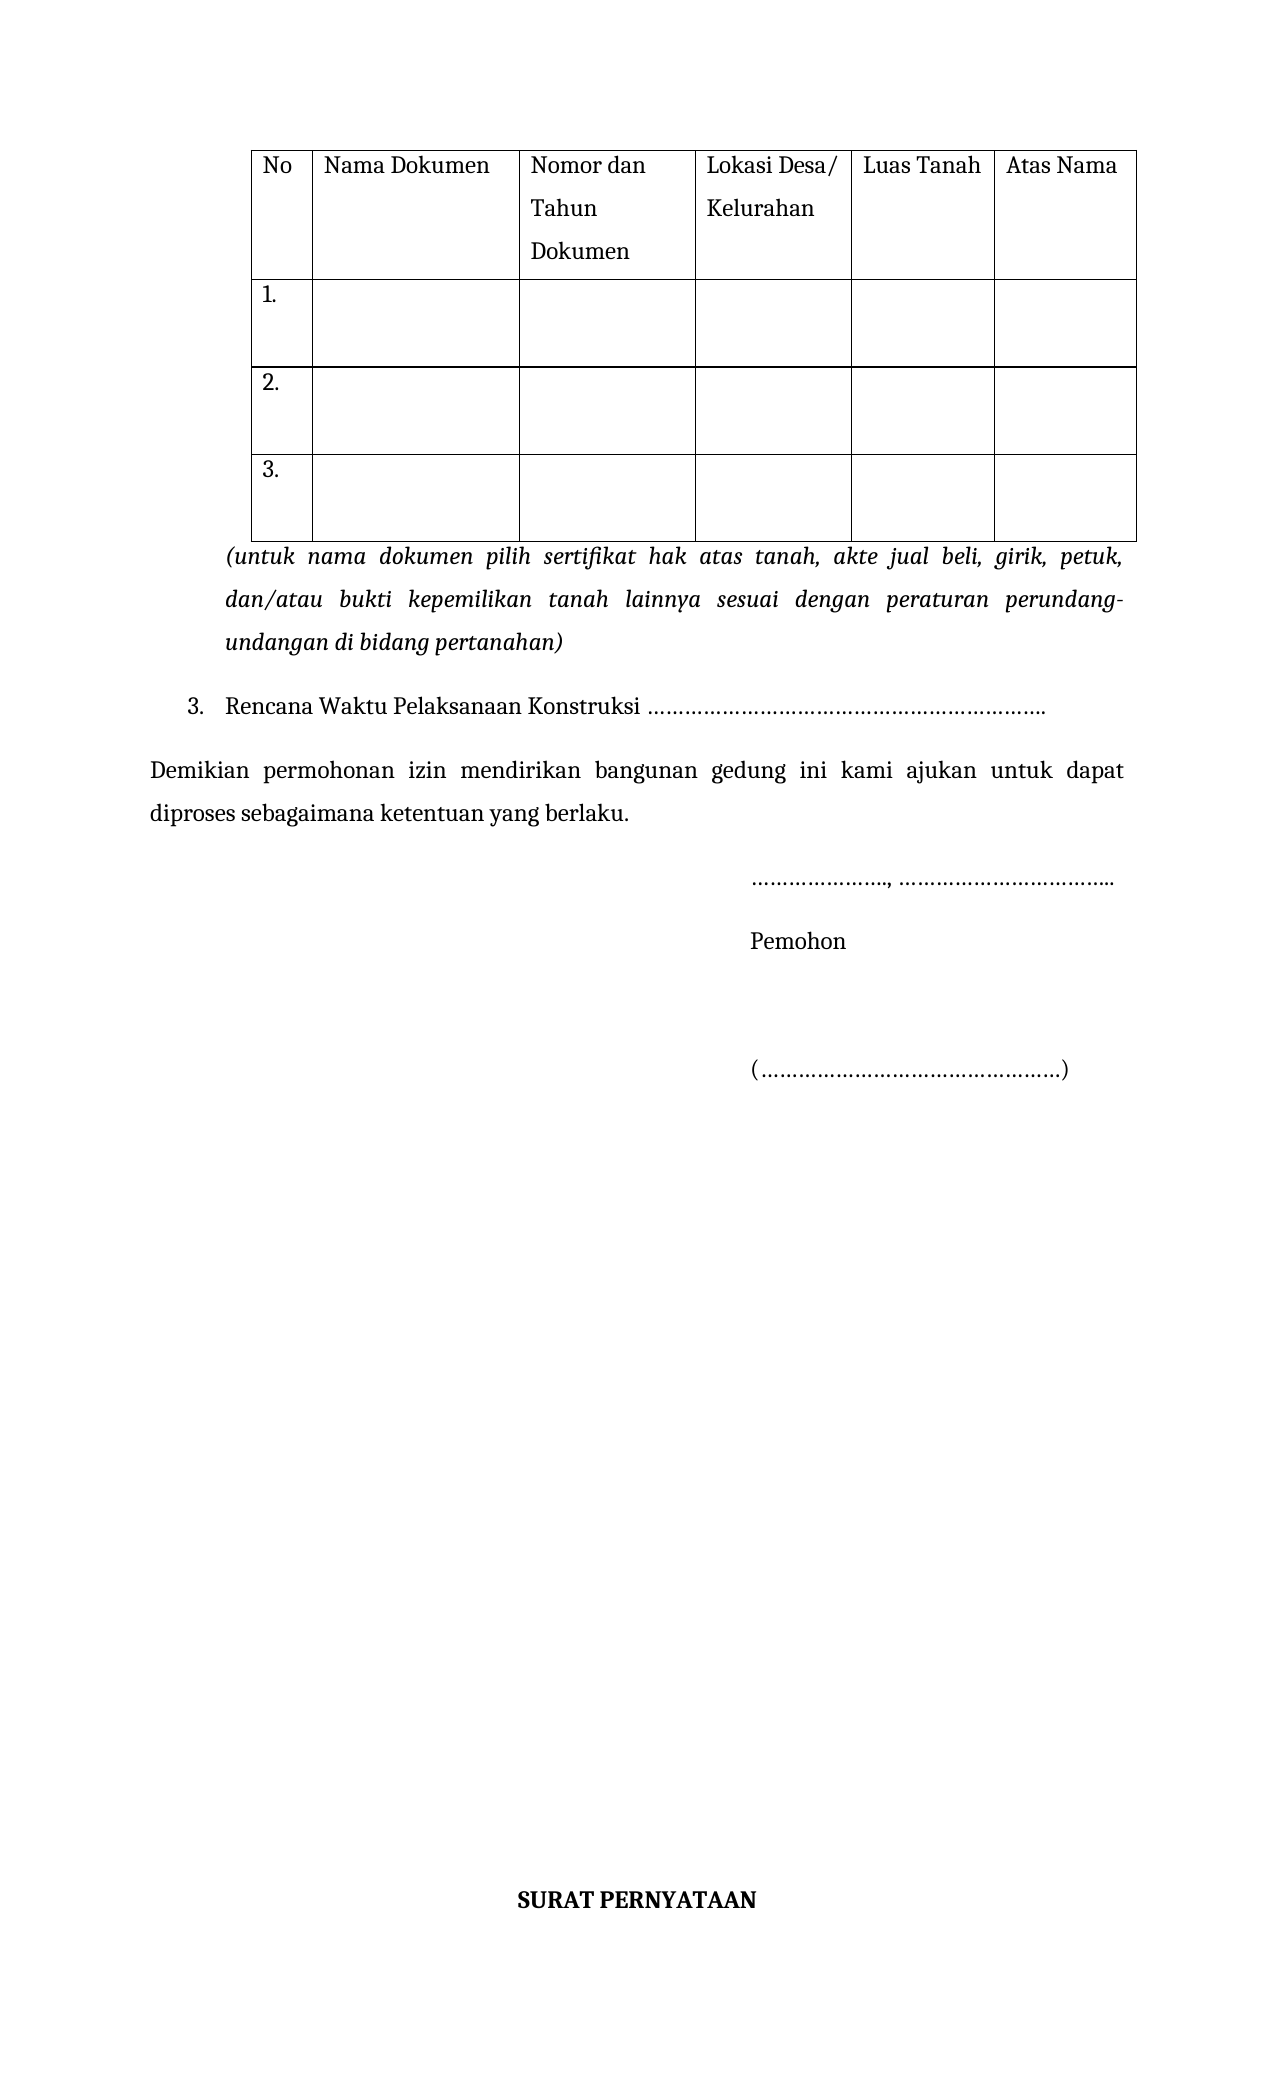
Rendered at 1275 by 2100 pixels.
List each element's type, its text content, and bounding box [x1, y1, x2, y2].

text Demikian permohonan izin mendirikan bangunan gedung ini kami ajukan untuk dapat diproses sebagaimana ketentuan yang berlaku. [150, 756, 1125, 828]
table_cell [520, 280, 695, 366]
table_cell [852, 368, 994, 453]
table_cell [313, 455, 519, 541]
text (untuk nama dokumen pilih sertifikat hak atas tanah, akte jual beli, girik, petuk, dan/atau bukti kepemilikan tanah lainnya sesuai dengan peraturan perundang-undangan di bidang pertanahan) [225, 542, 1125, 657]
table_header Atas Nama [995, 151, 1136, 279]
table_header Nama Dokumen [313, 151, 519, 279]
table_cell [696, 368, 851, 453]
table_cell [852, 455, 994, 541]
table_header Lokasi Desa/ Kelurahan [696, 151, 851, 279]
table_header Luas Tanah [852, 151, 994, 279]
list Rencana Waktu Pelaksanaan Konstruksi ………………………………………………………. [187, 692, 1125, 721]
table_header No [252, 151, 312, 279]
table_cell [995, 280, 1136, 366]
table_cell [995, 368, 1136, 453]
table_cell [852, 280, 994, 366]
text (…………………………………………) [150, 1055, 1125, 1084]
table_cell [313, 280, 519, 366]
text …………………., …………………………….. [150, 863, 1125, 892]
text Pemohon [150, 927, 1125, 956]
table_cell [696, 280, 851, 366]
table_cell [520, 455, 695, 541]
text SURAT PERNYATAAN [150, 1886, 1125, 1915]
table_cell [520, 368, 695, 453]
table_cell 1. [252, 280, 312, 366]
table_cell [313, 368, 519, 453]
table_cell 2. [252, 368, 312, 453]
table_header Nomor dan Tahun Dokumen [520, 151, 695, 279]
table_cell [696, 455, 851, 541]
table_cell 3. [252, 455, 312, 541]
table_cell [995, 455, 1136, 541]
